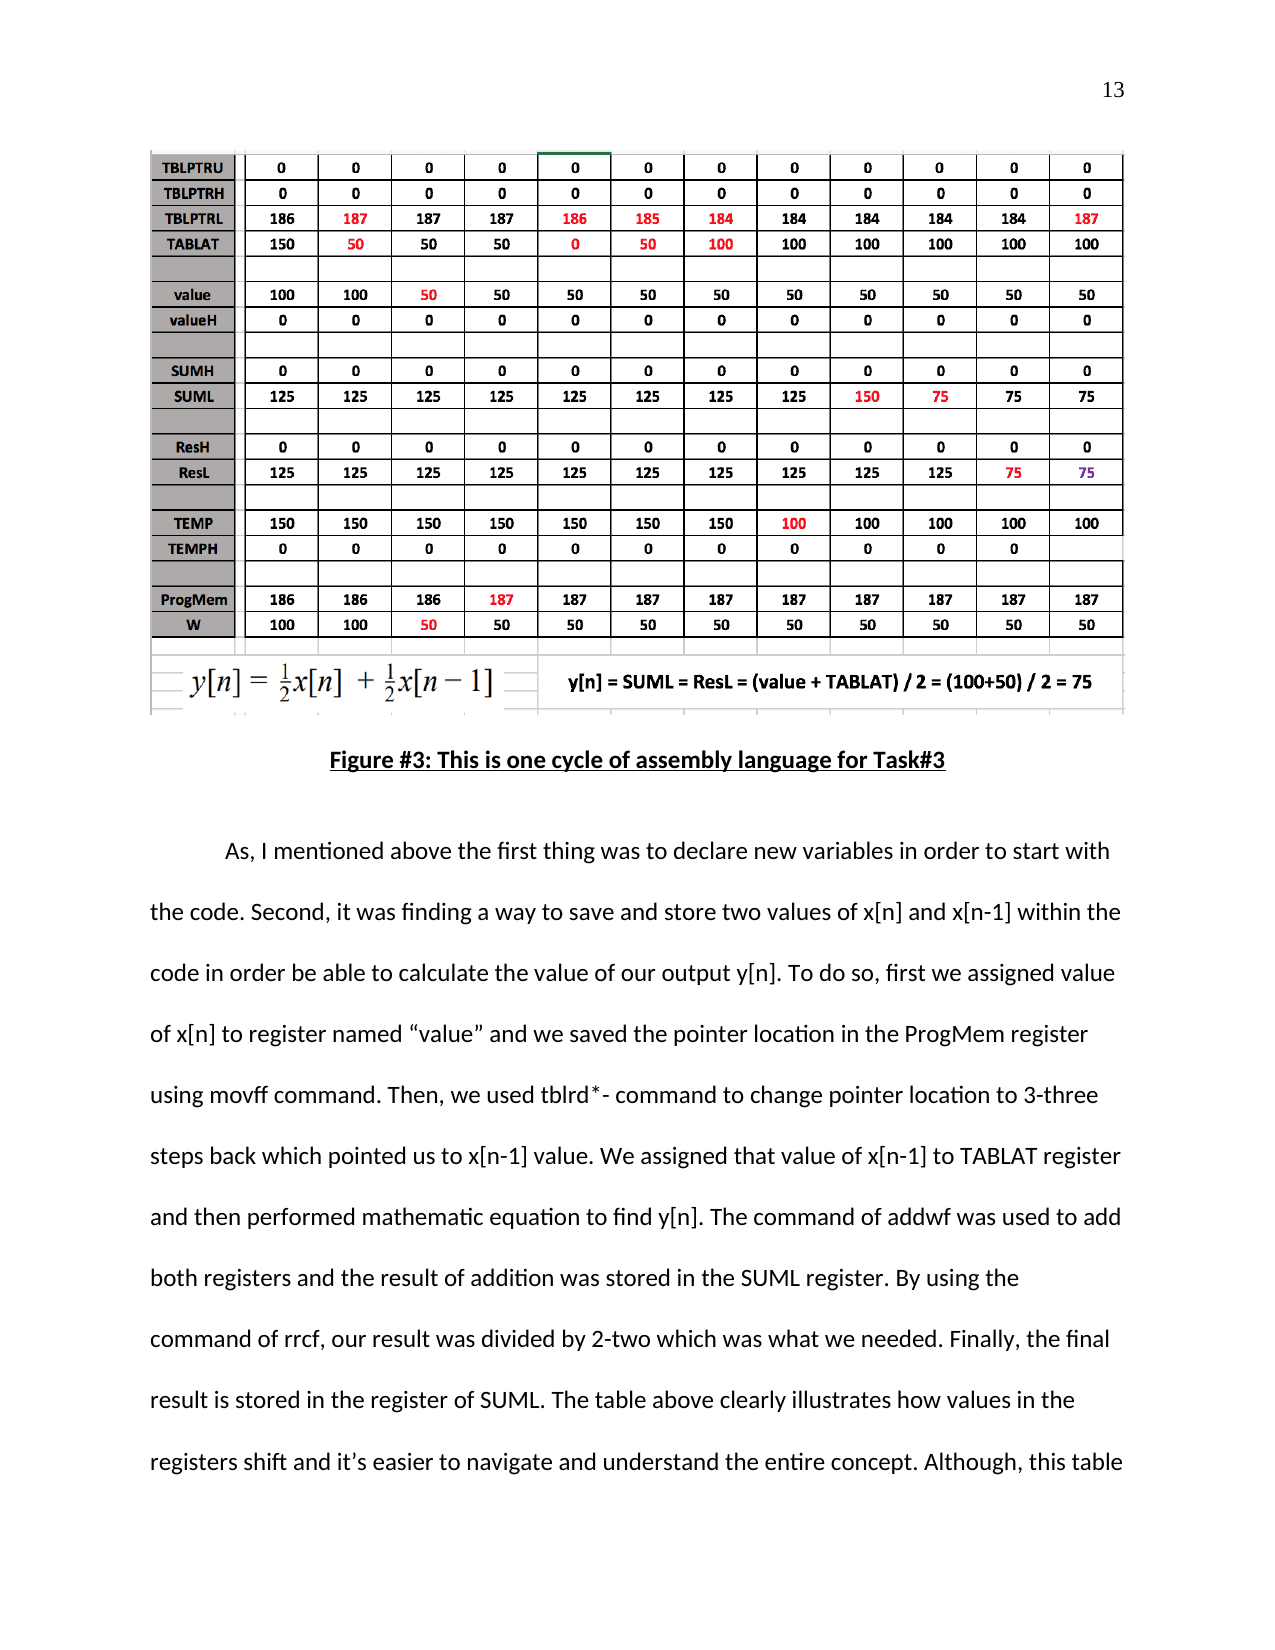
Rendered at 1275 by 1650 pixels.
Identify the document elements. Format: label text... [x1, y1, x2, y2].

text Figure #3: This is one cycle of assembly language for Task#3 [150, 744, 1125, 774]
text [150, 835, 1125, 1476]
picture [150, 150, 1125, 715]
